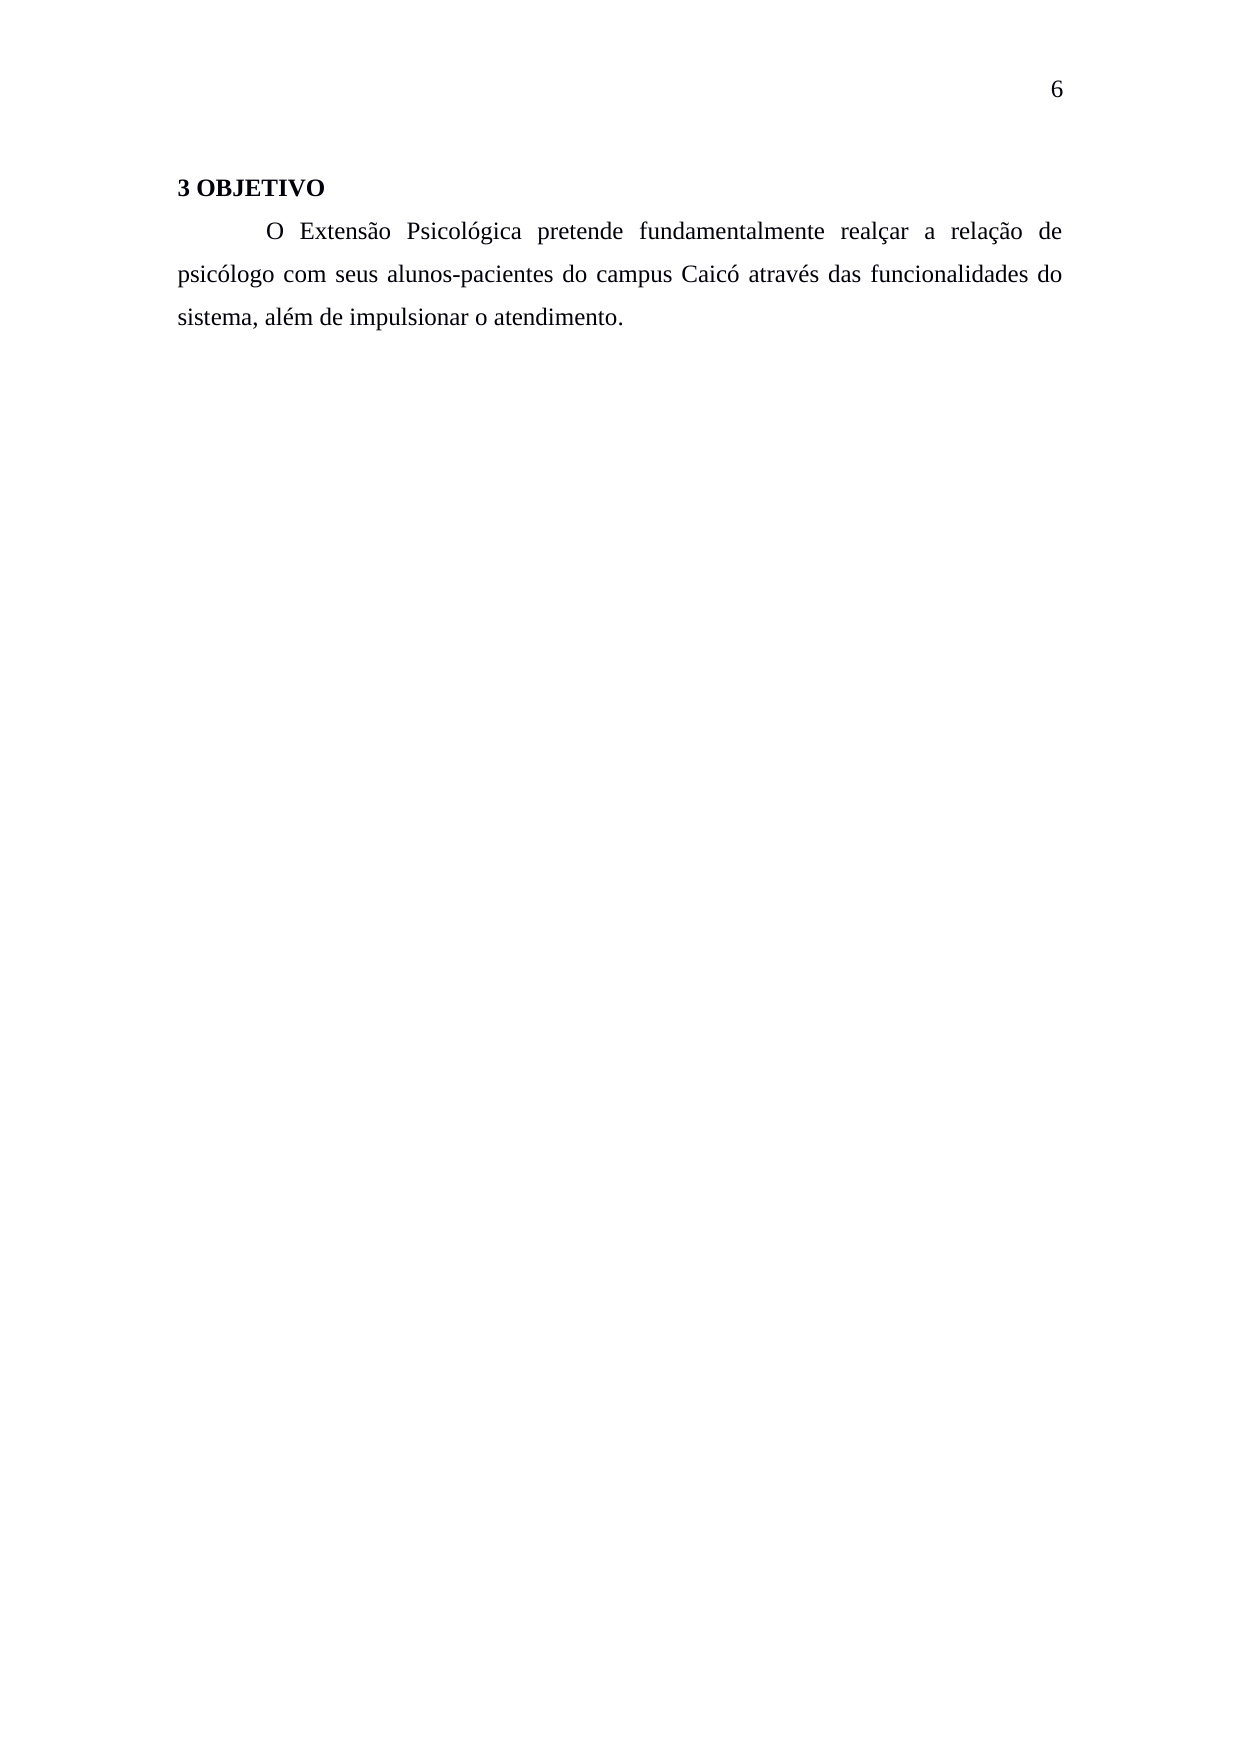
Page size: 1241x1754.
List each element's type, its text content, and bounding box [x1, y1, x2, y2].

text O Extensão Psicológica pretende fundamentalmente realçar a relação de psicólogo com seus alunos-pacientes do campus Caicó através das funcionalidades do sistema, além de impulsionar o atendimento. [177, 216, 1063, 331]
subtitle 3 Objetivo [177, 173, 1063, 201]
